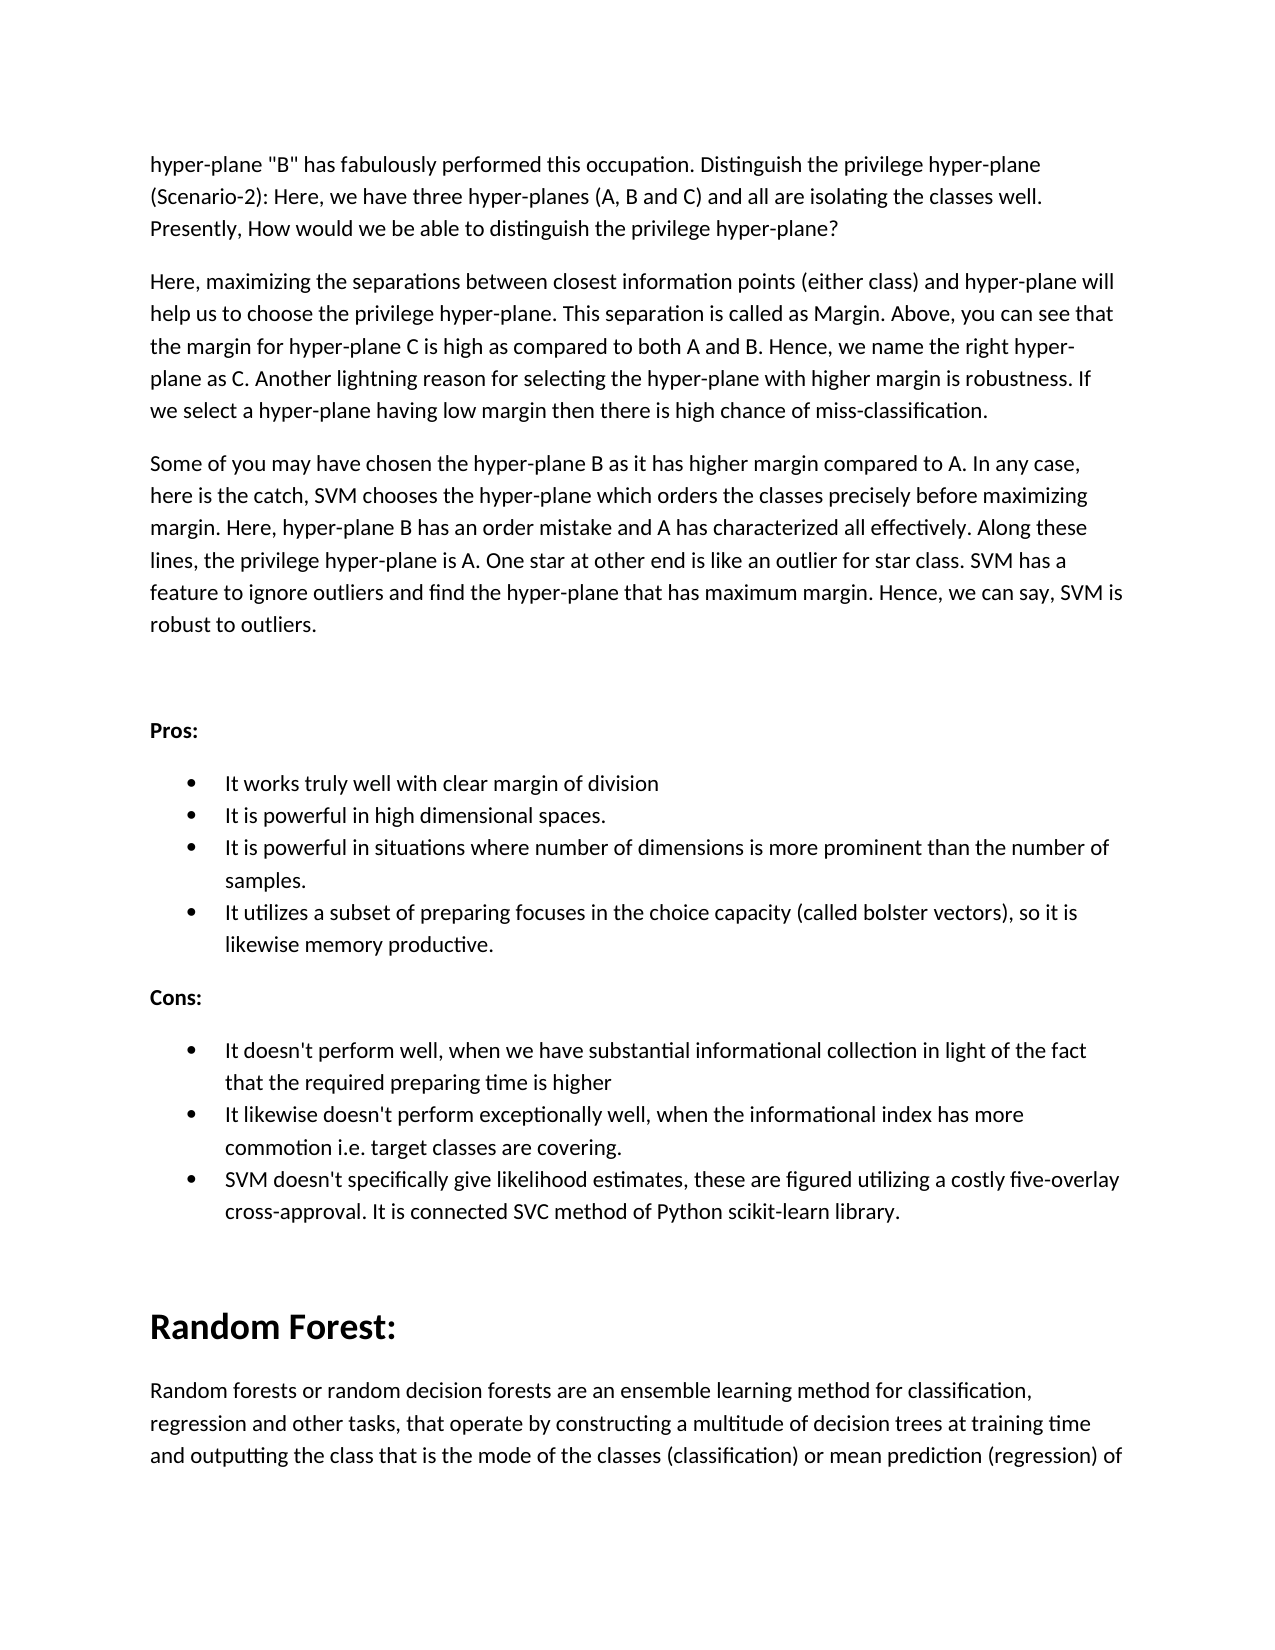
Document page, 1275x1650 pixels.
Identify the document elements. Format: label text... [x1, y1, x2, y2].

list It is powerful in high dimensional spaces. [187, 801, 1125, 829]
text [150, 1377, 1125, 1469]
list It doesn't perform well, when we have substantial informational collection in light of the fact that the required preparing time is higher [187, 1036, 1125, 1096]
text Pros: [150, 716, 1125, 744]
list It utilizes a subset of preparing focuses in the choice capacity (called bolster vectors), so it is likewise memory productive. [187, 898, 1125, 958]
list It likewise doesn't perform exceptionally well, when the informational index has more commotion i.e. target classes are covering. [187, 1101, 1125, 1161]
list SVM doesn't specifically give likelihood estimates, these are figured utilizing a costly five-overlay cross-approval. It is connected SVC method of Python scikit-learn library. [187, 1165, 1125, 1225]
list It is powerful in situations where number of dimensions is more prominent than the number of samples. [187, 833, 1125, 894]
list It works truly well with clear margin of division [187, 769, 1125, 797]
text Random Forest: [150, 1303, 1125, 1349]
text Some of you may have chosen the hyper-plane B as it has higher margin compared to A. In any case, here is the catch, SVM chooses the hyper-plane which orders the classes precisely before maximizing margin. Here, hyper-plane B has an order mistake and A has characterized all effectively. Along these lines, the privilege hyper-plane is A. One star at other end is like an outlier for star class. SVM has a feature to ignore outliers and find the hyper-plane that has maximum margin. Hence, we can say, SVM is robust to outliers. [150, 449, 1125, 638]
text Here, maximizing the separations between closest information points (either class) and hyper-plane will help us to choose the privilege hyper-plane. This separation is called as Margin. Above, you can see that the margin for hyper-plane C is high as compared to both A and B. Hence, we name the right hyper-plane as C. Another lightning reason for selecting the hyper-plane with higher margin is robustness. If we select a hyper-plane having low margin then there is high chance of miss-classification. [150, 267, 1125, 424]
text Cons: [150, 983, 1125, 1011]
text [150, 150, 1125, 242]
